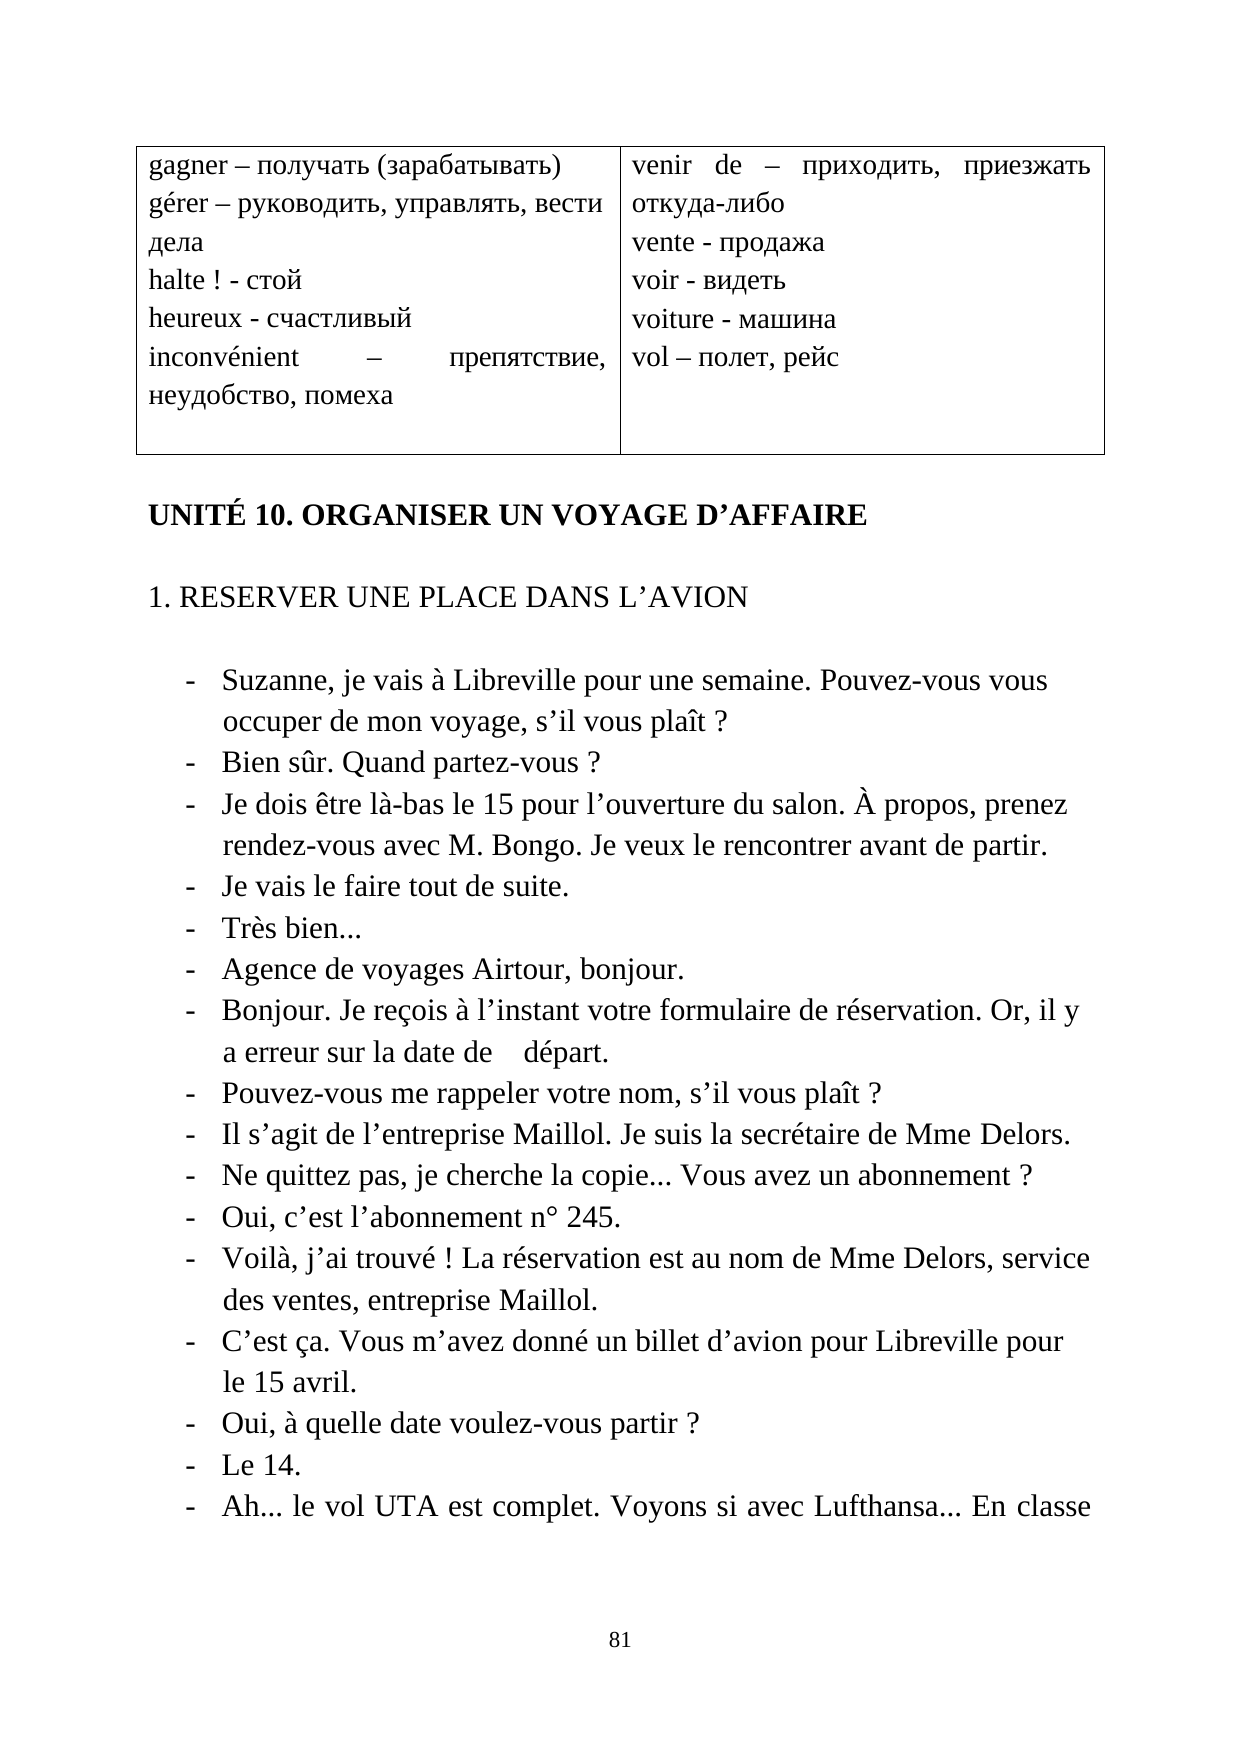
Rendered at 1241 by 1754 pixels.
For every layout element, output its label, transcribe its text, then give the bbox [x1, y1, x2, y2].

list Bonjour. Je reçois à l’instant votre formulaire de réservation. Or, il y a erreur sur la date de départ. [185, 992, 1092, 1069]
list Je dois être là-bas le 15 pour l’ouverture du salon. À propos, prenez rendez-vous avec M. Bongo. Je veux le rencontrer avant de partir. [185, 785, 1093, 862]
list Oui, à quelle date voulez-vous partir ? [185, 1404, 1192, 1440]
text - Le 14. [185, 1446, 1192, 1482]
table_header venir de – приходить, приезжать откуда-либо vente - продажа voir - видеть voiture - машина vol – полет, рейс [621, 147, 1104, 454]
list Pouvez-vous me rappeler votre nom, s’il vous plaît ? [185, 1074, 1192, 1110]
list Agence de voyages Airtour, bonjour. [185, 950, 1192, 986]
list Je vais le faire tout de suite. [185, 868, 1192, 903]
list Il s’agit de l’entreprise Maillol. Je suis la secrétaire de Mme Delors. [185, 1115, 1192, 1151]
list RESERVER UNE PLACE DANS L’AVION [148, 578, 1192, 614]
list C’est ça. Vous m’avez donné un billet d’avion pour Libreville pour le 15 avril. [185, 1322, 1092, 1399]
list Oui, c’est l’abonnement n° 245. [185, 1198, 1192, 1234]
list Suzanne, je vais à Libreville pour une semaine. Pouvez-vous vous occuper de mon voyage, s’il vous plaît ? [185, 661, 1093, 738]
table_header gagner – получать (зарабатывать) gérer – руководить, управлять, вести дела halte ! - стой heureux - счастливый inconvénient – препятствие, неудобство, помеха [137, 147, 620, 454]
list Ne quittez pas, je cherche la copie... Vous avez un abonnement ? [185, 1157, 1192, 1193]
list Ah... le vol UTA est complet. Voyons si avec Lufthansa... En classe [185, 1487, 1192, 1523]
text UNITÉ 10. ORGANISER UN VOYAGE D’AFFAIRE [148, 497, 1192, 532]
list Très bien... [185, 909, 1192, 945]
list Bien sûr. Quand partez-vous ? [185, 744, 1192, 779]
list Voilà, j’ai trouvé ! La réservation est au nom de Mme Delors, service des ventes, entreprise Maillol. [185, 1239, 1093, 1317]
